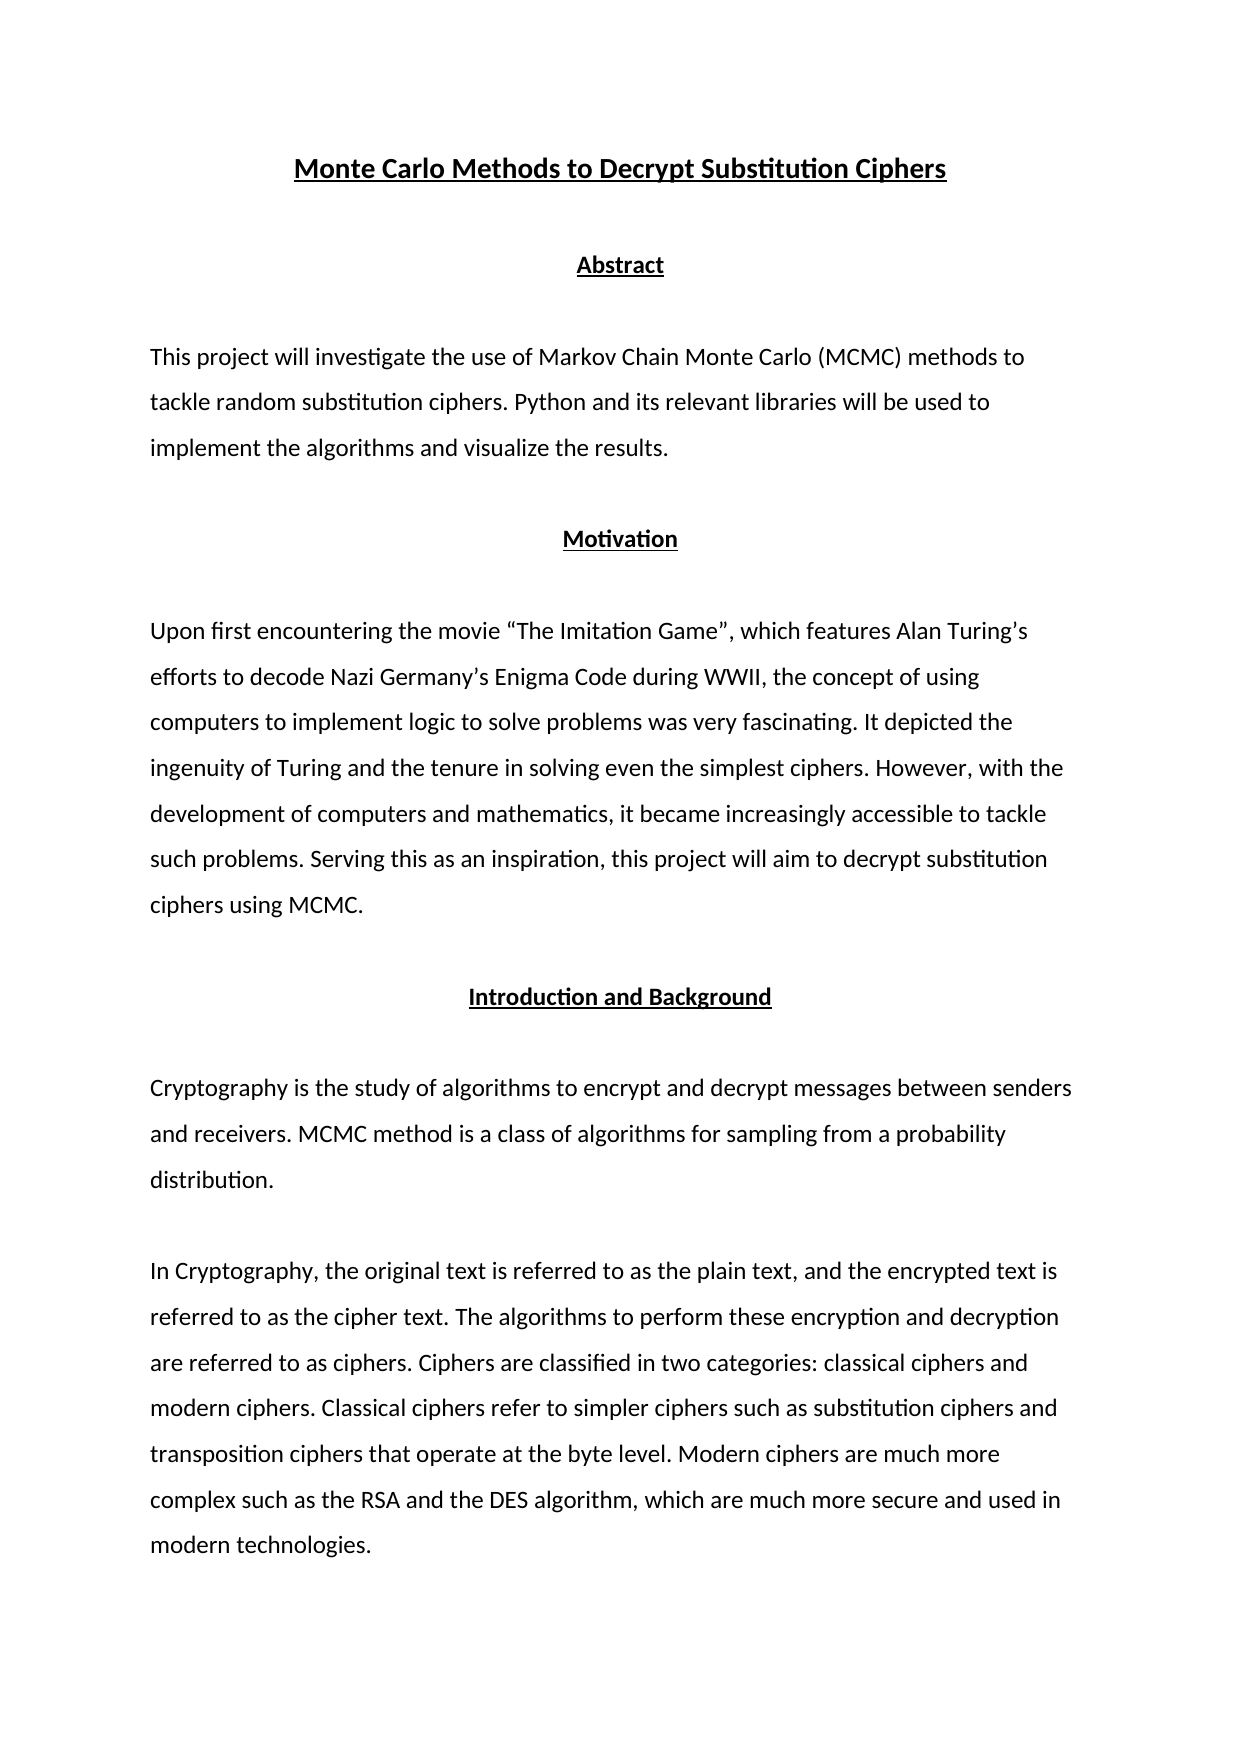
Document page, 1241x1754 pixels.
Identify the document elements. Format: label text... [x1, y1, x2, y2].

text This project will investigate the use of Markov Chain Monte Carlo (MCMC) methods to tackle random substitution ciphers. Python and its relevant libraries will be used to implement the algorithms and visualize the results. [150, 341, 1090, 463]
text Motivation [150, 523, 1090, 554]
text Introduction and Background [150, 981, 1090, 1011]
text Cryptography is the study of algorithms to encrypt and decrypt messages between senders and receivers. MCMC method is a class of algorithms for sampling from a probability distribution. [150, 1072, 1090, 1194]
text In Cryptography, the original text is referred to as the plain text, and the encrypted text is referred to as the cipher text. The algorithms to perform these encryption and decryption are referred to as ciphers. Ciphers are classified in two categories: classical ciphers and modern ciphers. Classical ciphers refer to simpler ciphers such as substitution ciphers and transposition ciphers that operate at the byte level. Modern ciphers are much more complex such as the RSA and the DES algorithm, which are much more secure and used in modern technologies. [150, 1255, 1090, 1560]
text Monte Carlo Methods to Decrypt Substitution Ciphers [150, 150, 1090, 186]
text Abstract [150, 249, 1090, 280]
text Upon first encountering the movie “The Imitation Game”, which features Alan Turing’s efforts to decode Nazi Germany’s Enigma Code during WWII, the concept of using computers to implement logic to solve problems was very fascinating. It depicted the ingenuity of Turing and the tenure in solving even the simplest ciphers. However, with the development of computers and mathematics, it became increasingly accessible to tackle such problems. Serving this as an inspiration, this project will aim to decrypt substitution ciphers using MCMC. [150, 615, 1090, 920]
